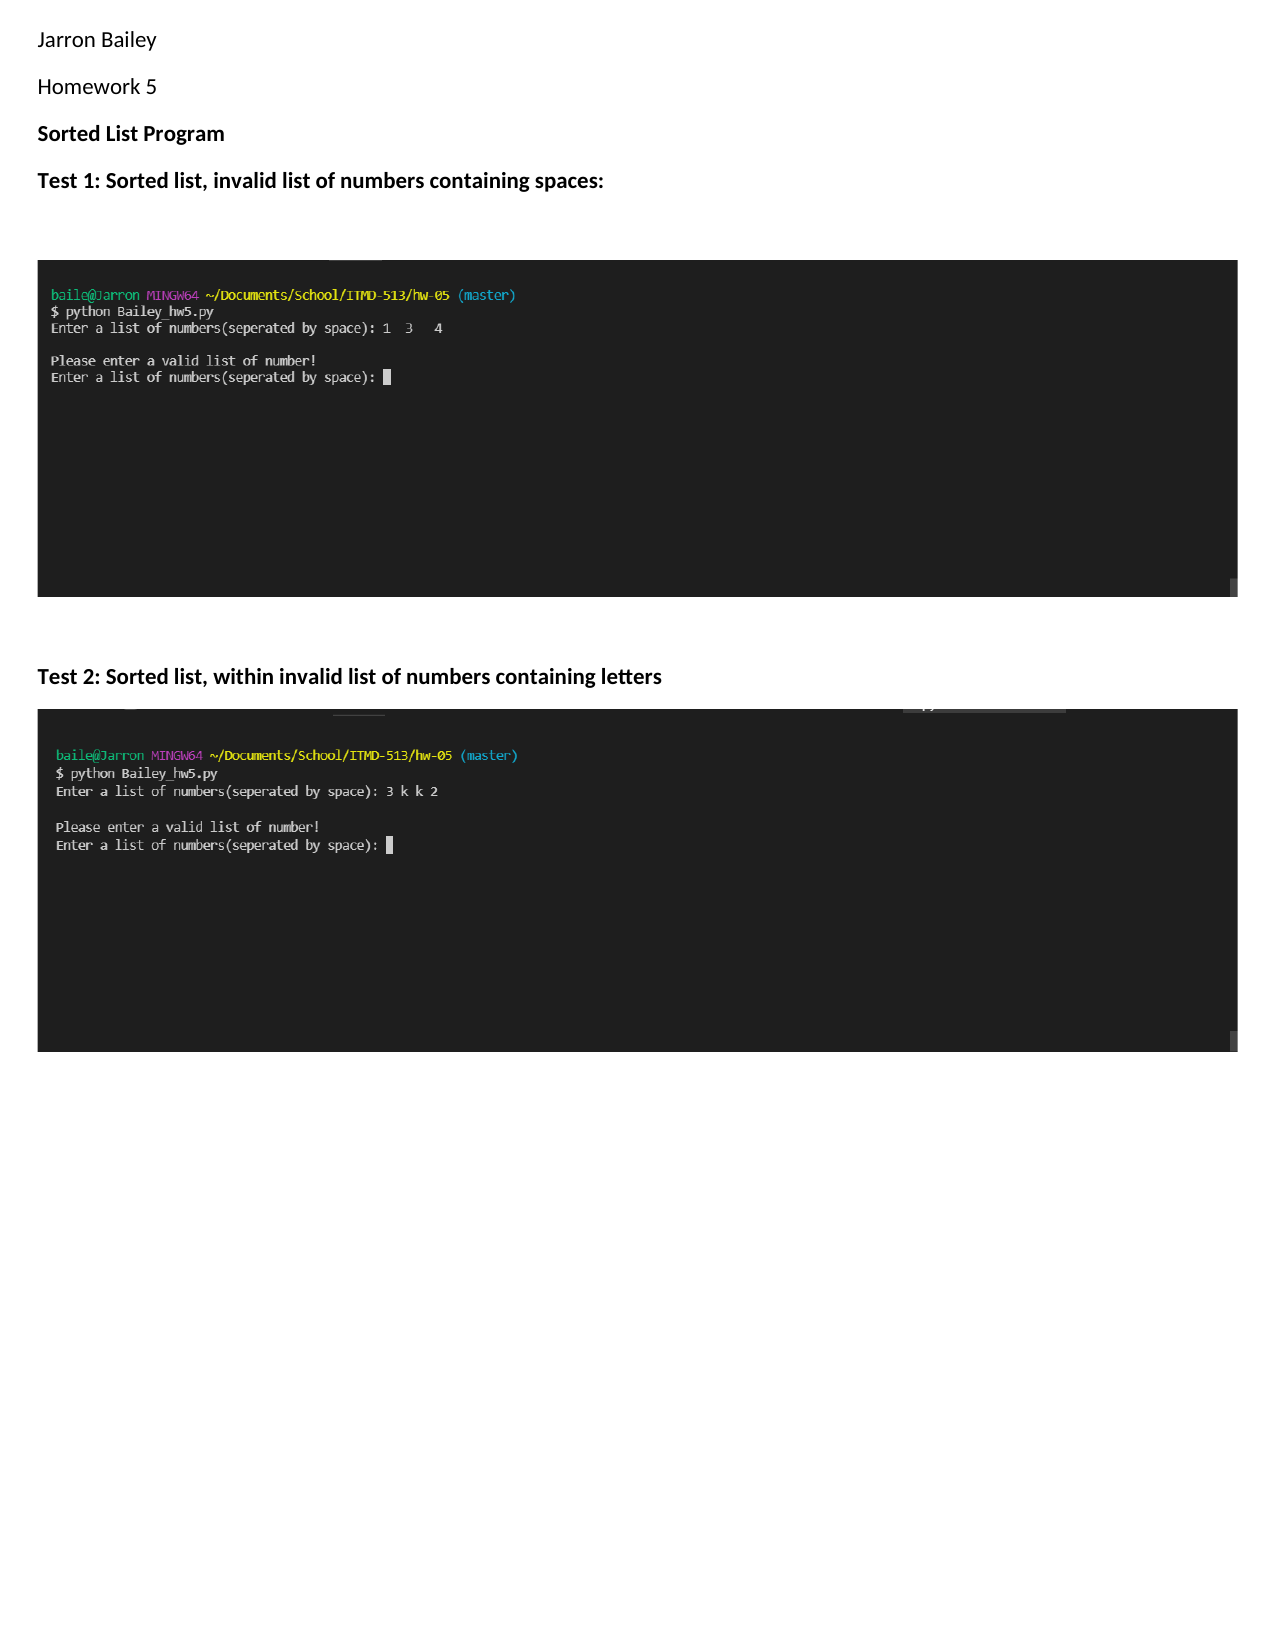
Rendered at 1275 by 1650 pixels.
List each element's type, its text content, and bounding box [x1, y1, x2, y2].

text Sorted List Program [37, 119, 1237, 147]
text Jarron Bailey [37, 26, 1237, 53]
picture [37, 709, 1238, 1052]
text Test 1: Sorted list, invalid list of numbers containing spaces: [37, 166, 1237, 194]
text Test 2: Sorted list, within invalid list of numbers containing letters [37, 662, 1237, 690]
text Homework 5 [37, 72, 1237, 100]
picture [37, 260, 1238, 597]
